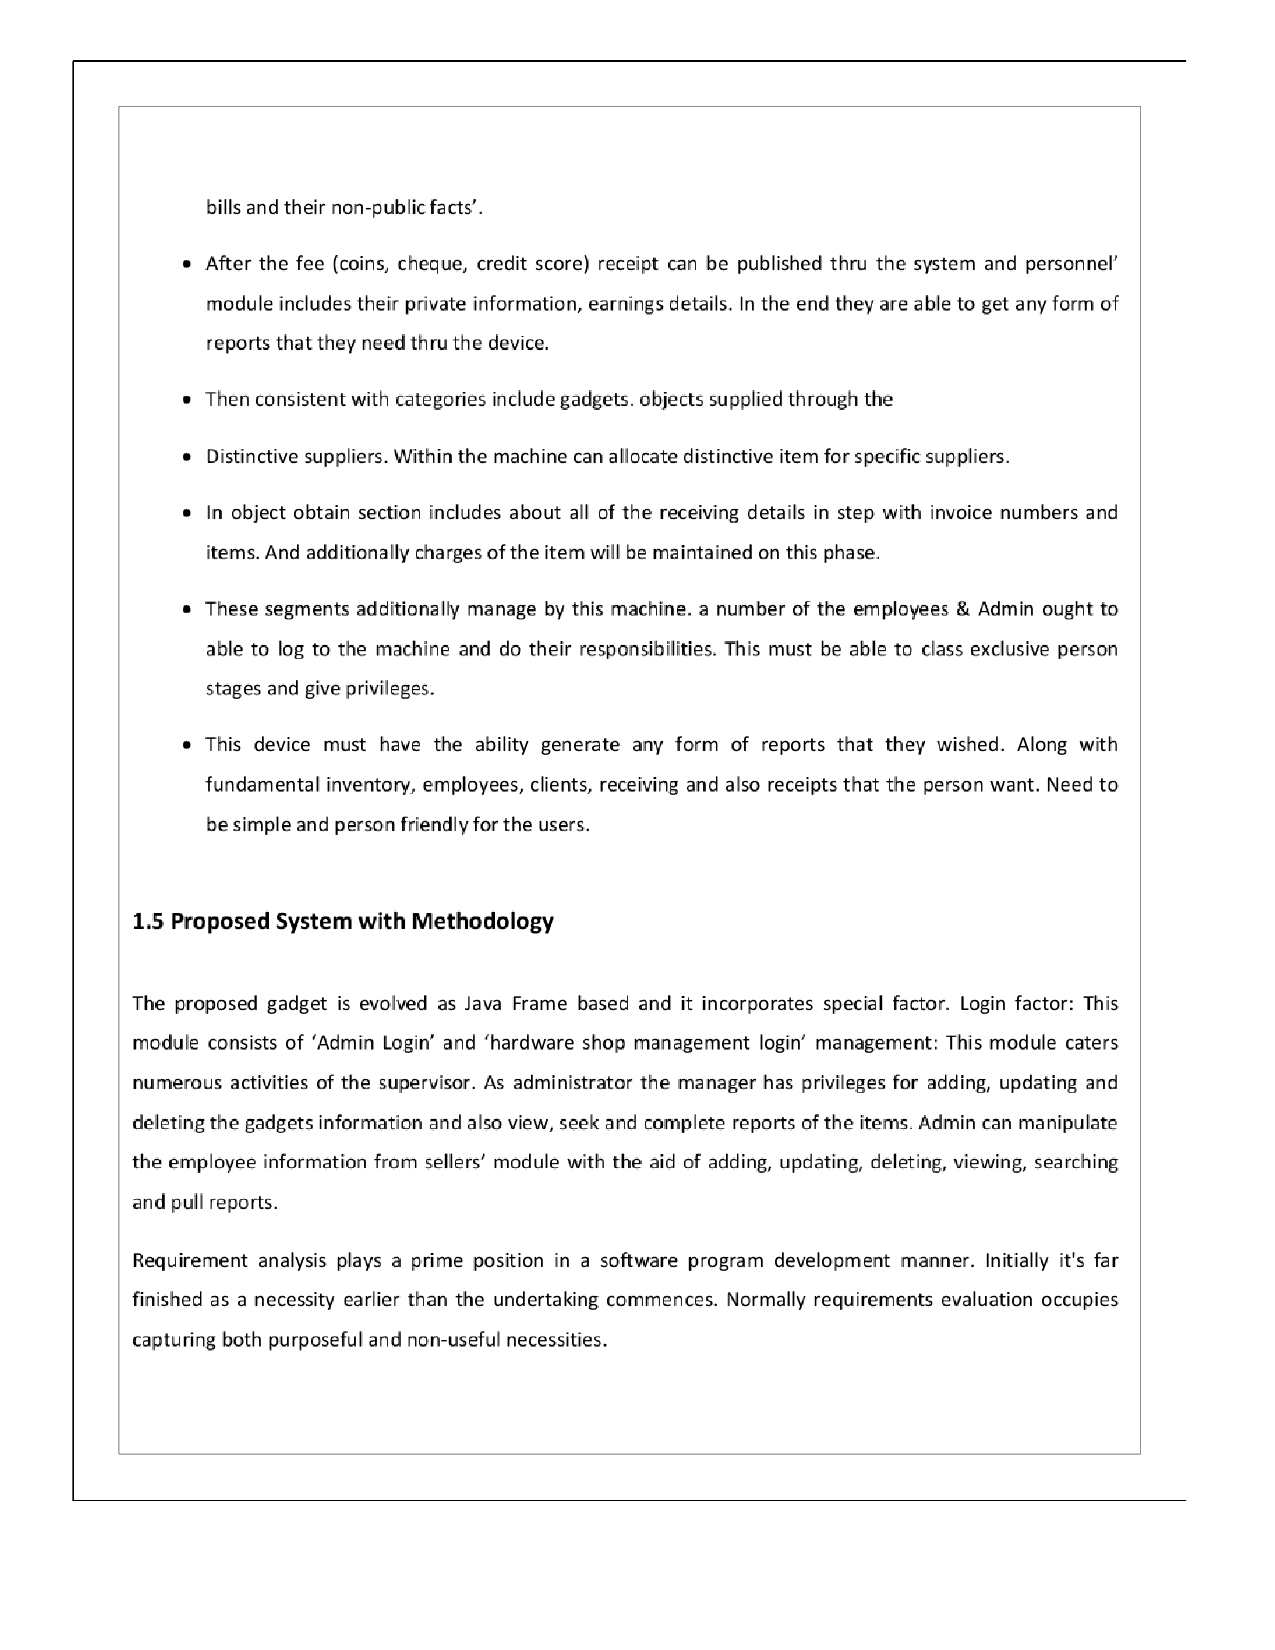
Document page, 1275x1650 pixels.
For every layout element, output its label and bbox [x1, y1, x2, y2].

picture [72, 60, 1187, 1501]
